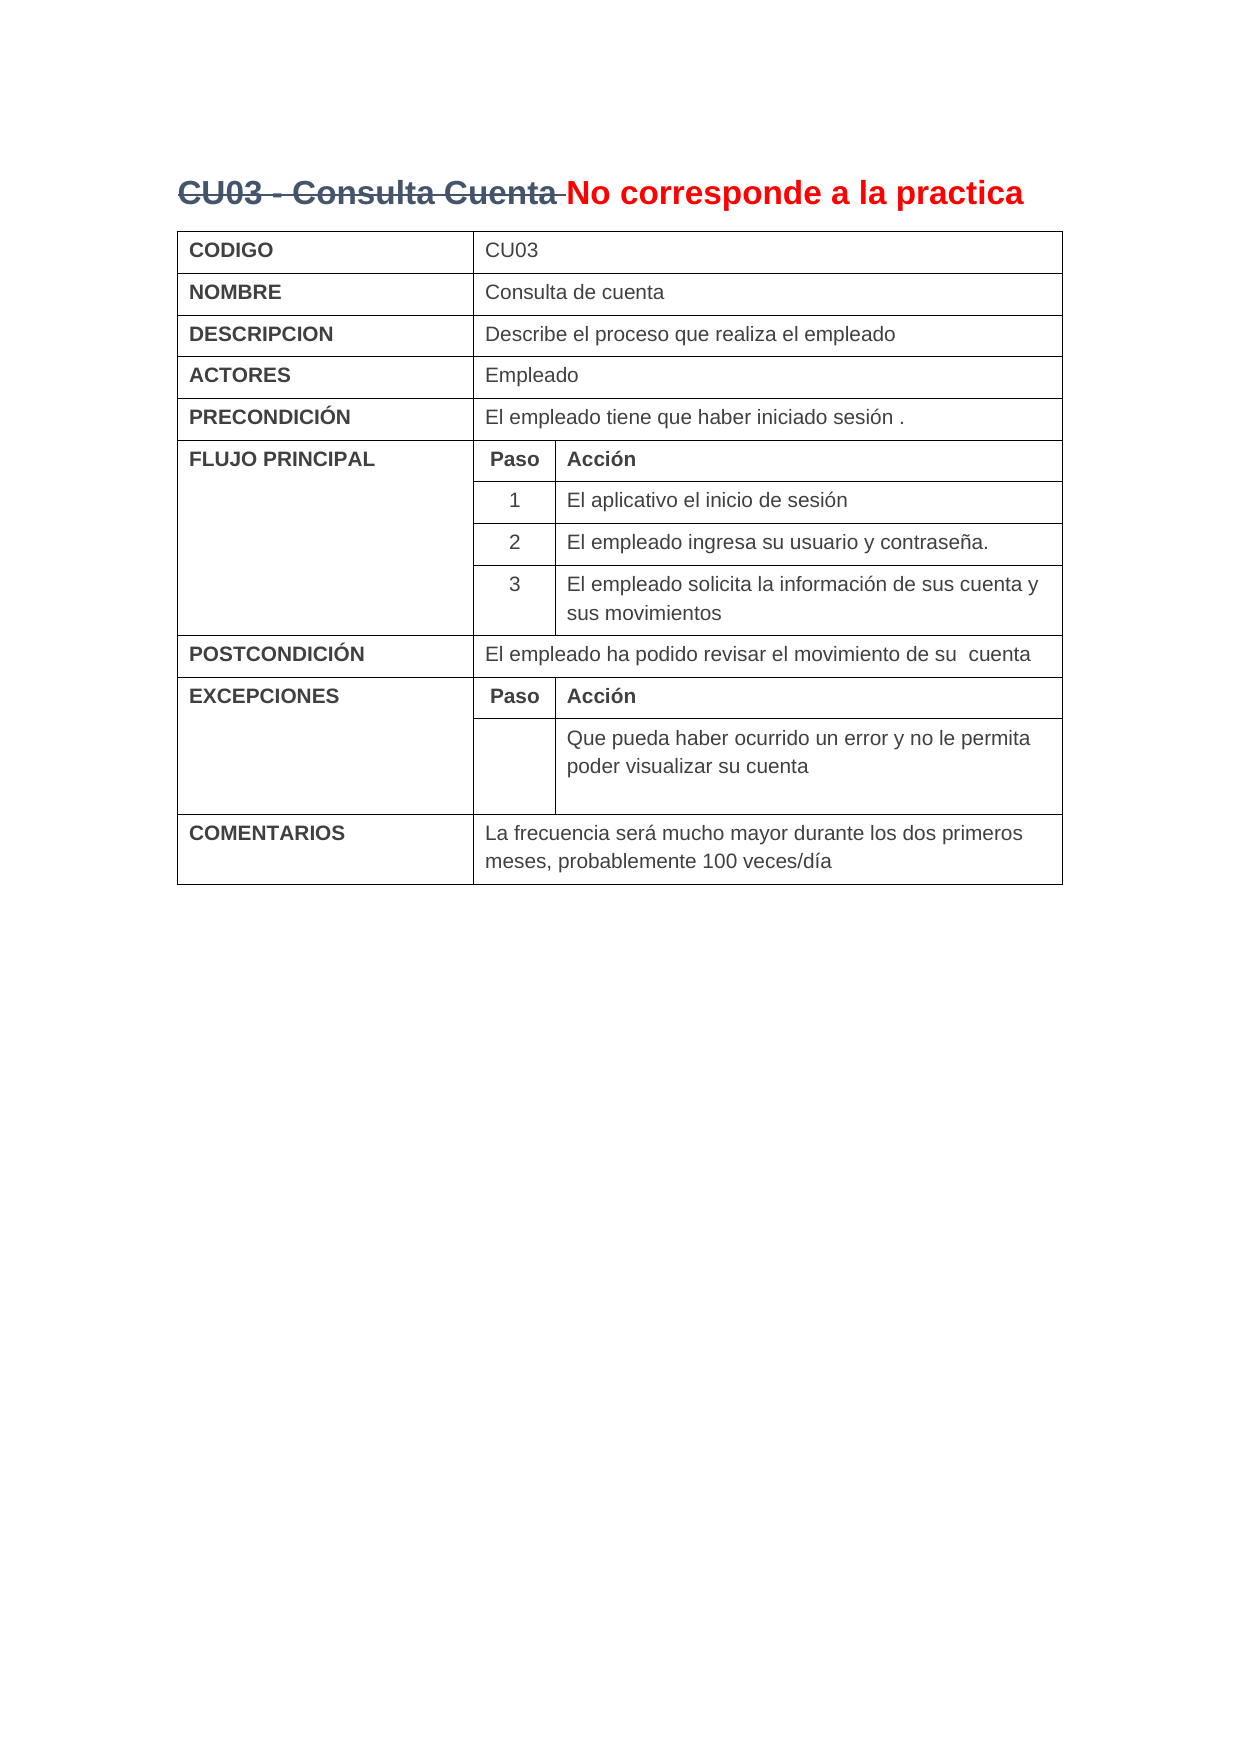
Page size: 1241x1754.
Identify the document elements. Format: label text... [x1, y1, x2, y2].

table_cell 1 [474, 482, 555, 523]
table_cell El aplicativo el inicio de sesión [556, 482, 1062, 523]
table_cell DESCRIPCION [178, 316, 473, 356]
table_cell [474, 719, 555, 813]
table_cell 2 [474, 524, 555, 564]
table_cell ACTORES [178, 357, 473, 398]
table_cell La frecuencia será mucho mayor durante los dos primeros meses, probablemente 100 veces/día [474, 815, 1062, 884]
table_cell Paso [474, 441, 555, 481]
table_header CU03 [474, 232, 1062, 273]
table_cell 3 [474, 566, 555, 635]
table_cell NOMBRE [178, 274, 473, 314]
table_cell EXCEPCIONES [178, 678, 473, 813]
table_cell Paso [474, 678, 555, 718]
table_cell PRECONDICIÓN [178, 399, 473, 439]
table_cell POSTCONDICIÓN [178, 636, 473, 677]
table_cell Acción [556, 441, 1062, 481]
table_header CODIGO [178, 232, 473, 273]
table_cell Acción [556, 678, 1062, 718]
table_cell El empleado tiene que haber iniciado sesión . [474, 399, 1062, 439]
table_cell Consulta de cuenta [474, 274, 1062, 314]
table_cell El empleado solicita la información de sus cuenta y sus movimientos [556, 566, 1062, 635]
table_cell Empleado [474, 357, 1062, 398]
subtitle CU03 - Consulta Cuenta No corresponde a la practica [177, 173, 1063, 211]
table_cell Describe el proceso que realiza el empleado [474, 316, 1062, 356]
table_cell FLUJO PRINCIPAL [178, 441, 473, 635]
table_cell El empleado ha podido revisar el movimiento de su cuenta [474, 636, 1062, 677]
table_cell Que pueda haber ocurrido un error y no le permita poder visualizar su cuenta [556, 719, 1062, 813]
table_cell El empleado ingresa su usuario y contraseña. [556, 524, 1062, 564]
table_cell COMENTARIOS [178, 815, 473, 884]
